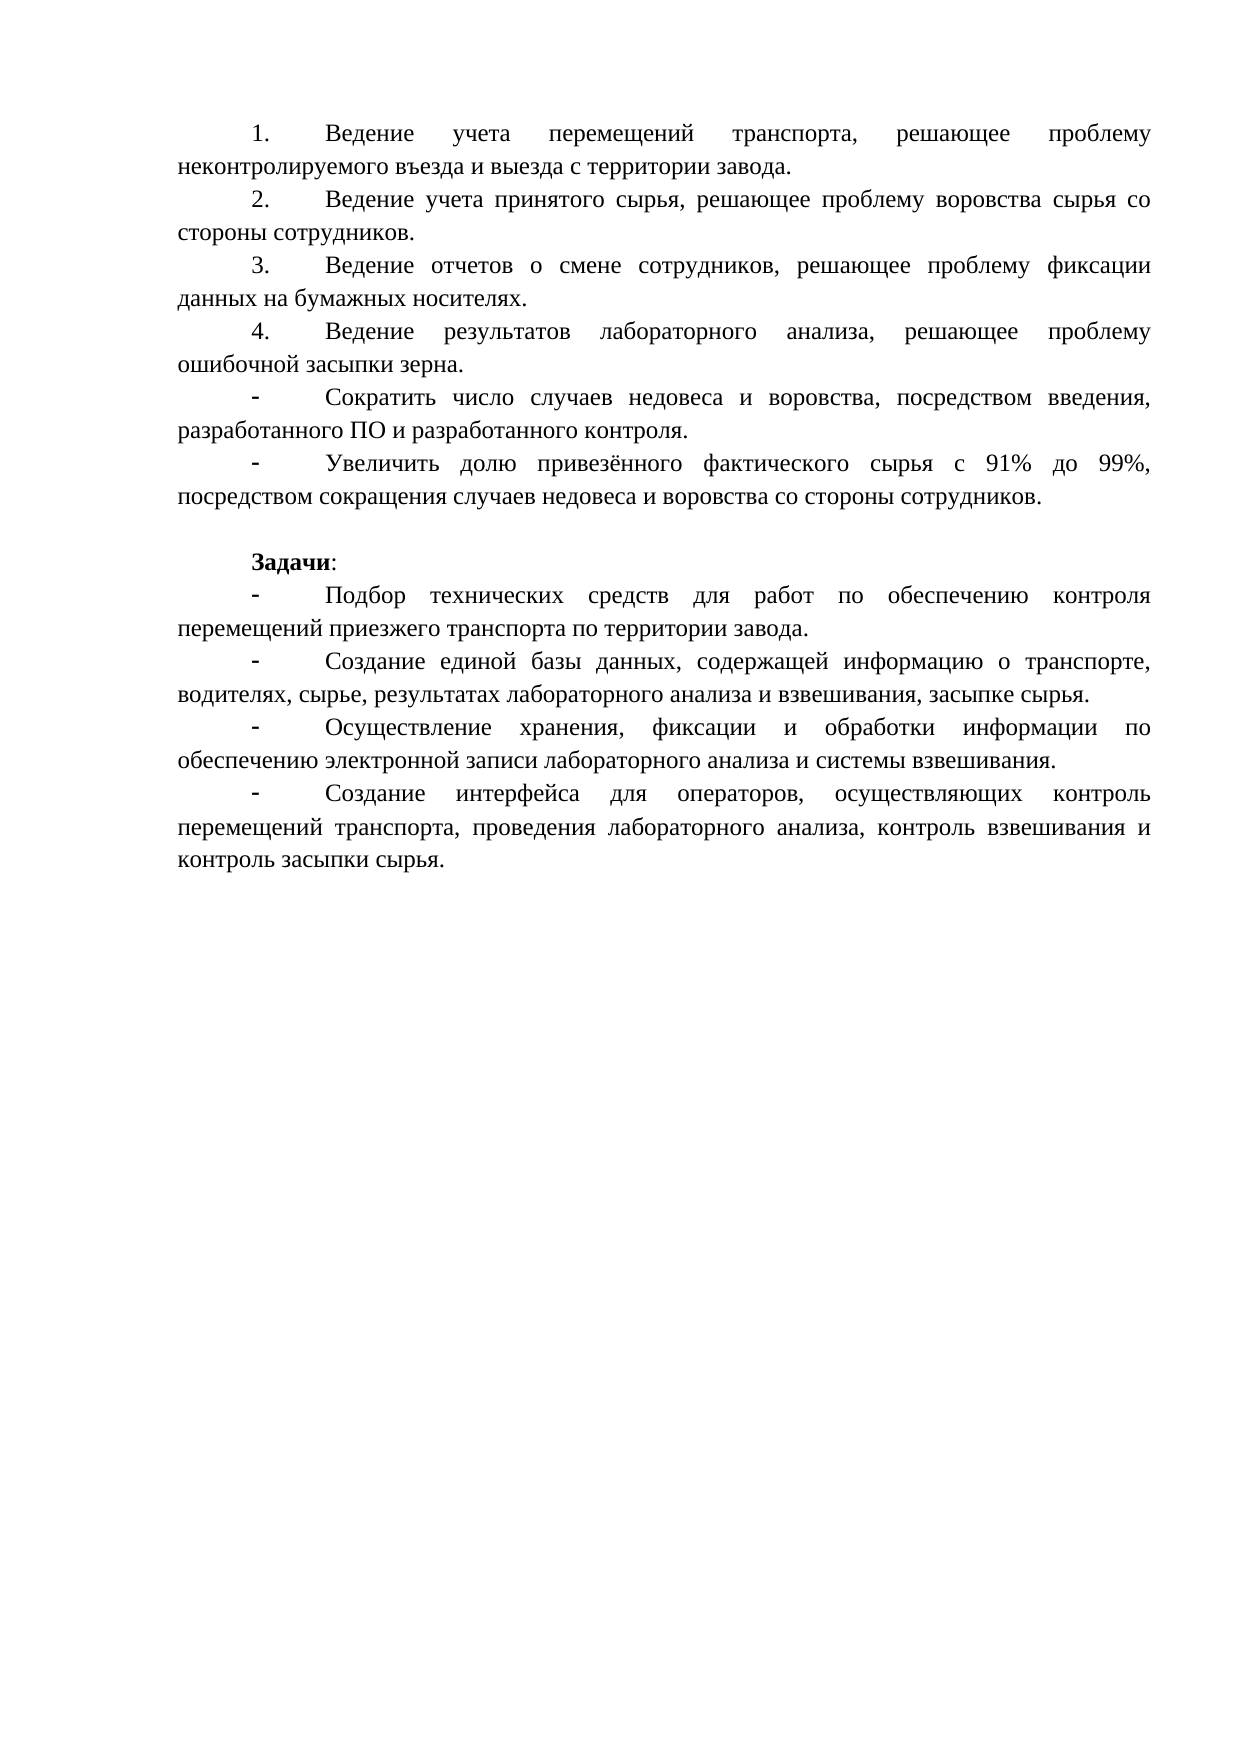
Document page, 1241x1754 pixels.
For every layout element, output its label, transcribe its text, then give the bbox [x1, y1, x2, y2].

list Увеличить долю привезённого фактического сырья с 91% до 99%, посредством сокращения случаев недовеса и воровства со стороны сотрудников. [177, 448, 1152, 510]
text Задачи: [177, 547, 1152, 576]
list Осуществление хранения, фиксации и обработки информации по обеспечению электронной записи лабораторного анализа и системы взвешивания. [177, 712, 1152, 774]
list Ведение результатов лабораторного анализа, решающее проблему ошибочной засыпки зерна. [177, 316, 1152, 378]
list Создание единой базы данных, содержащей информацию о транспорте, водителях, сырье, результатах лабораторного анализа и взвешивания, засыпке сырья. [177, 646, 1152, 708]
list Сократить число случаев недовеса и воровства, посредством введения, разработанного ПО и разработанного контроля. [177, 382, 1152, 444]
list Создание интерфейса для операторов, осуществляющих контроль перемещений транспорта, проведения лабораторного анализа, контроль взвешивания и контроль засыпки сырья. [177, 778, 1152, 873]
list Ведение учета принятого сырья, решающее проблему воровства сырья со стороны сотрудников. [177, 184, 1152, 246]
list Ведение учета перемещений транспорта, решающее проблему неконтролируемого въезда и выезда с территории завода. [177, 118, 1152, 180]
list Ведение отчетов о смене сотрудников, решающее проблему фиксации данных на бумажных носителях. [177, 250, 1152, 312]
list Подбор технических средств для работ по обеспечению контроля перемещений приезжего транспорта по территории завода. [177, 580, 1152, 642]
